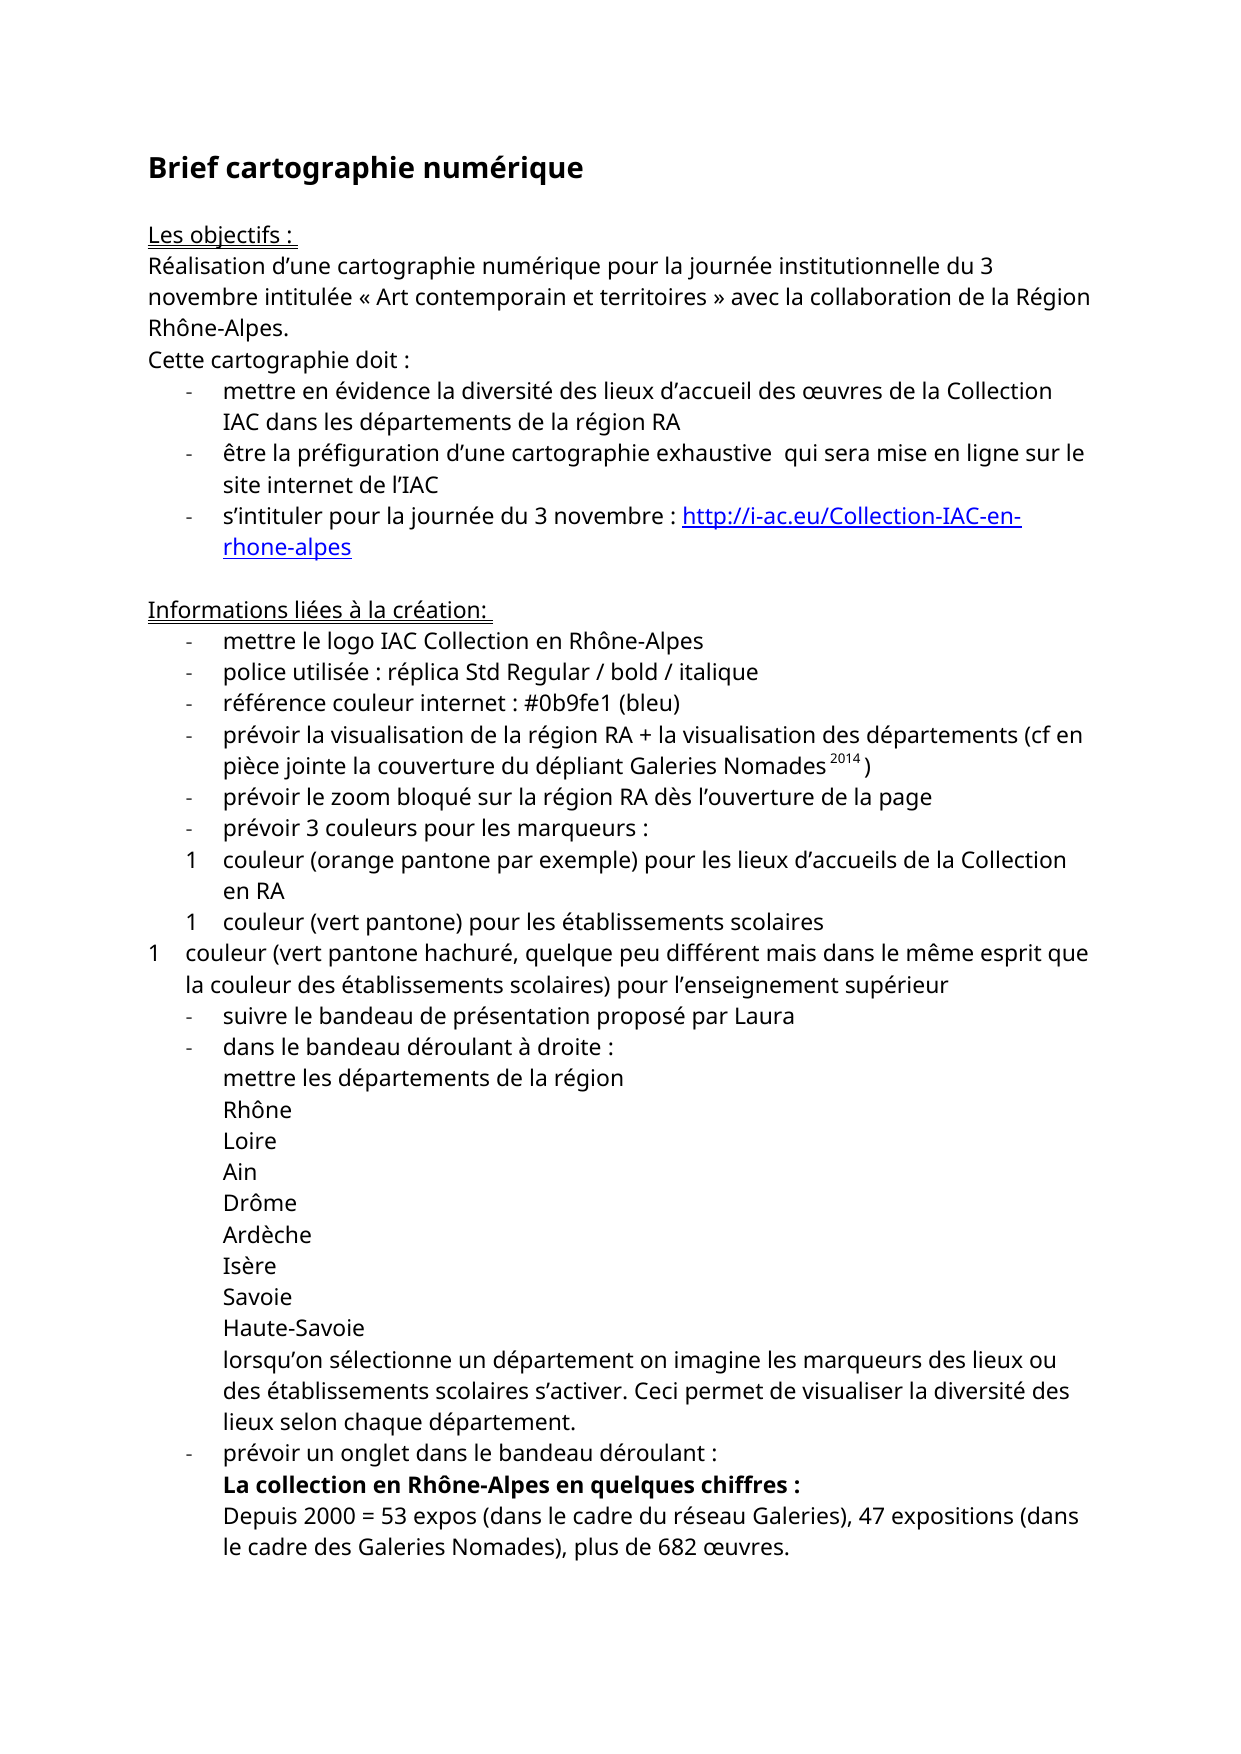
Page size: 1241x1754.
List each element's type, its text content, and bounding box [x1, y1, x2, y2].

text Les objectifs : [148, 218, 1093, 250]
text Brief cartographie numérique [148, 148, 1093, 187]
list suivre le bandeau de présentation proposé par Laura [185, 1000, 1093, 1031]
text Informations liées à la création: [148, 593, 1093, 625]
list être la préfiguration d’une cartographie exhaustive qui sera mise en ligne sur le site internet de l’IAC [185, 437, 1093, 500]
list lorsqu’on sélectionne un département on imagine les marqueurs des lieux ou des établissements scolaires s’activer. Ceci permet de visualiser la diversité des lieux selon chaque département. [223, 1343, 1093, 1437]
list Drôme [223, 1187, 1093, 1218]
list référence couleur internet : #0b9fe1 (bleu) [185, 687, 1093, 718]
list Loire [223, 1125, 1093, 1156]
list prévoir le zoom bloqué sur la région RA dès l’ouverture de la page [185, 781, 1093, 812]
list dans le bandeau déroulant à droite : [185, 1031, 1093, 1062]
text Cette cartographie doit : [148, 343, 1093, 375]
list prévoir un onglet dans le bandeau déroulant : [185, 1437, 1093, 1468]
list couleur (vert pantone) pour les établissements scolaires [185, 906, 1093, 937]
list prévoir 3 couleurs pour les marqueurs : [185, 812, 1093, 843]
text Réalisation d’une cartographie numérique pour la journée institutionnelle du 3 novembre intitulée « Art contemporain et territoires » avec la collaboration de la Région Rhône-Alpes. [148, 250, 1093, 343]
list mettre les départements de la région [223, 1062, 1093, 1093]
list s’intituler pour la journée du 3 novembre : http://i-ac.eu/Collection-IAC-en-rhone-alpes [185, 500, 1093, 562]
list Savoie [223, 1281, 1093, 1312]
list Rhône [223, 1093, 1093, 1125]
list prévoir la visualisation de la région RA + la visualisation des départements (cf en pièce jointe la couverture du dépliant Galeries Nomades 2014 ) [185, 718, 1093, 781]
list La collection en Rhône-Alpes en quelques chiffres : [223, 1468, 1093, 1500]
list Ardèche [223, 1218, 1093, 1250]
list couleur (orange pantone par exemple) pour les lieux d’accueils de la Collection en RA [185, 843, 1093, 906]
list mettre en évidence la diversité des lieux d’accueil des œuvres de la Collection IAC dans les départements de la région RA [185, 375, 1093, 437]
list Ain [223, 1156, 1093, 1187]
list Depuis 2000 = 53 expos (dans le cadre du réseau Galeries), 47 expositions (dans le cadre des Galeries Nomades), plus de 682 œuvres. [223, 1500, 1093, 1562]
list Isère [223, 1250, 1093, 1281]
list Haute-Savoie [223, 1312, 1093, 1343]
list mettre le logo IAC Collection en Rhône-Alpes [185, 625, 1093, 656]
list police utilisée : réplica Std Regular / bold / italique [185, 656, 1093, 687]
list couleur (vert pantone hachuré, quelque peu différent mais dans le même esprit que la couleur des établissements scolaires) pour l’enseignement supérieur [148, 937, 1093, 1000]
